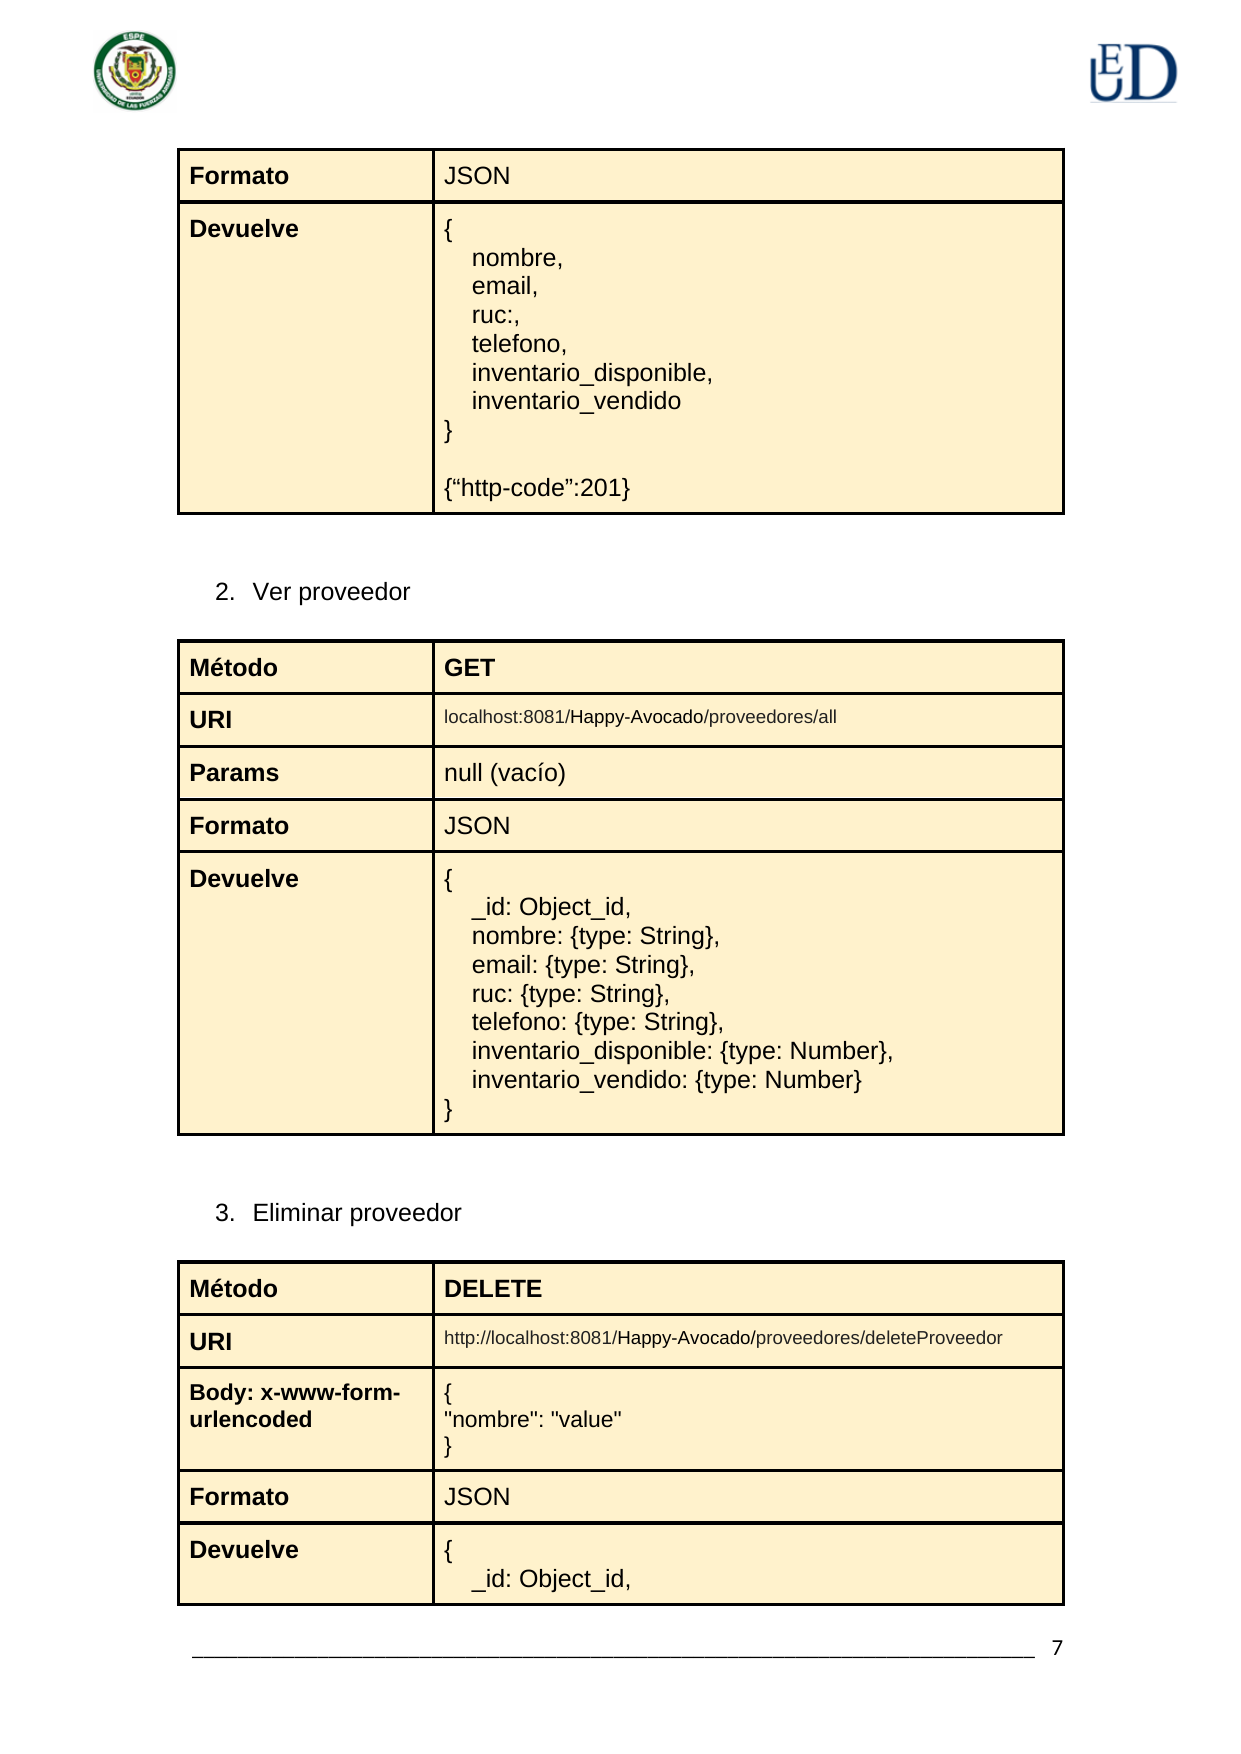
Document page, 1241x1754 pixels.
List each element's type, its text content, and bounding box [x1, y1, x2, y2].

table_header DELETE [435, 1264, 1062, 1313]
table_cell JSON [435, 801, 1062, 850]
table_header GET [435, 643, 1062, 692]
table_cell localhost:8081/Happy-Avocado/proveedores/all [435, 695, 1062, 745]
table_cell Devuelve [180, 853, 432, 1133]
table_cell Body: x-www-form-urlencoded [180, 1369, 432, 1469]
table_cell null (vacío) [435, 748, 1062, 797]
picture [92, 30, 178, 113]
table_cell Devuelve [180, 1525, 432, 1603]
table_cell { "nombre": "value" } [435, 1369, 1062, 1469]
table_header Método [180, 643, 432, 692]
table_cell Formato [180, 1472, 432, 1521]
table_header Método [180, 1264, 432, 1313]
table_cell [435, 1525, 1062, 1603]
table_cell Devuelve [180, 204, 432, 512]
table_cell Params [180, 748, 432, 797]
list Eliminar proveedor [215, 1198, 1063, 1227]
table_cell Formato [180, 151, 432, 200]
list Ver proveedor [215, 577, 1063, 606]
table_cell JSON [435, 151, 1062, 200]
table_cell { nombre, email, ruc:, telefono, inventario_disponible, inventario_vendido } {“http-code”:201} [435, 204, 1062, 512]
table_cell http://localhost:8081/Happy-Avocado/proveedores/deleteProveedor [435, 1316, 1062, 1366]
table_cell URI [180, 1316, 432, 1366]
table_cell JSON [435, 1472, 1062, 1521]
table_cell Formato [180, 801, 432, 850]
picture [1080, 30, 1181, 103]
table_cell URI [180, 695, 432, 745]
